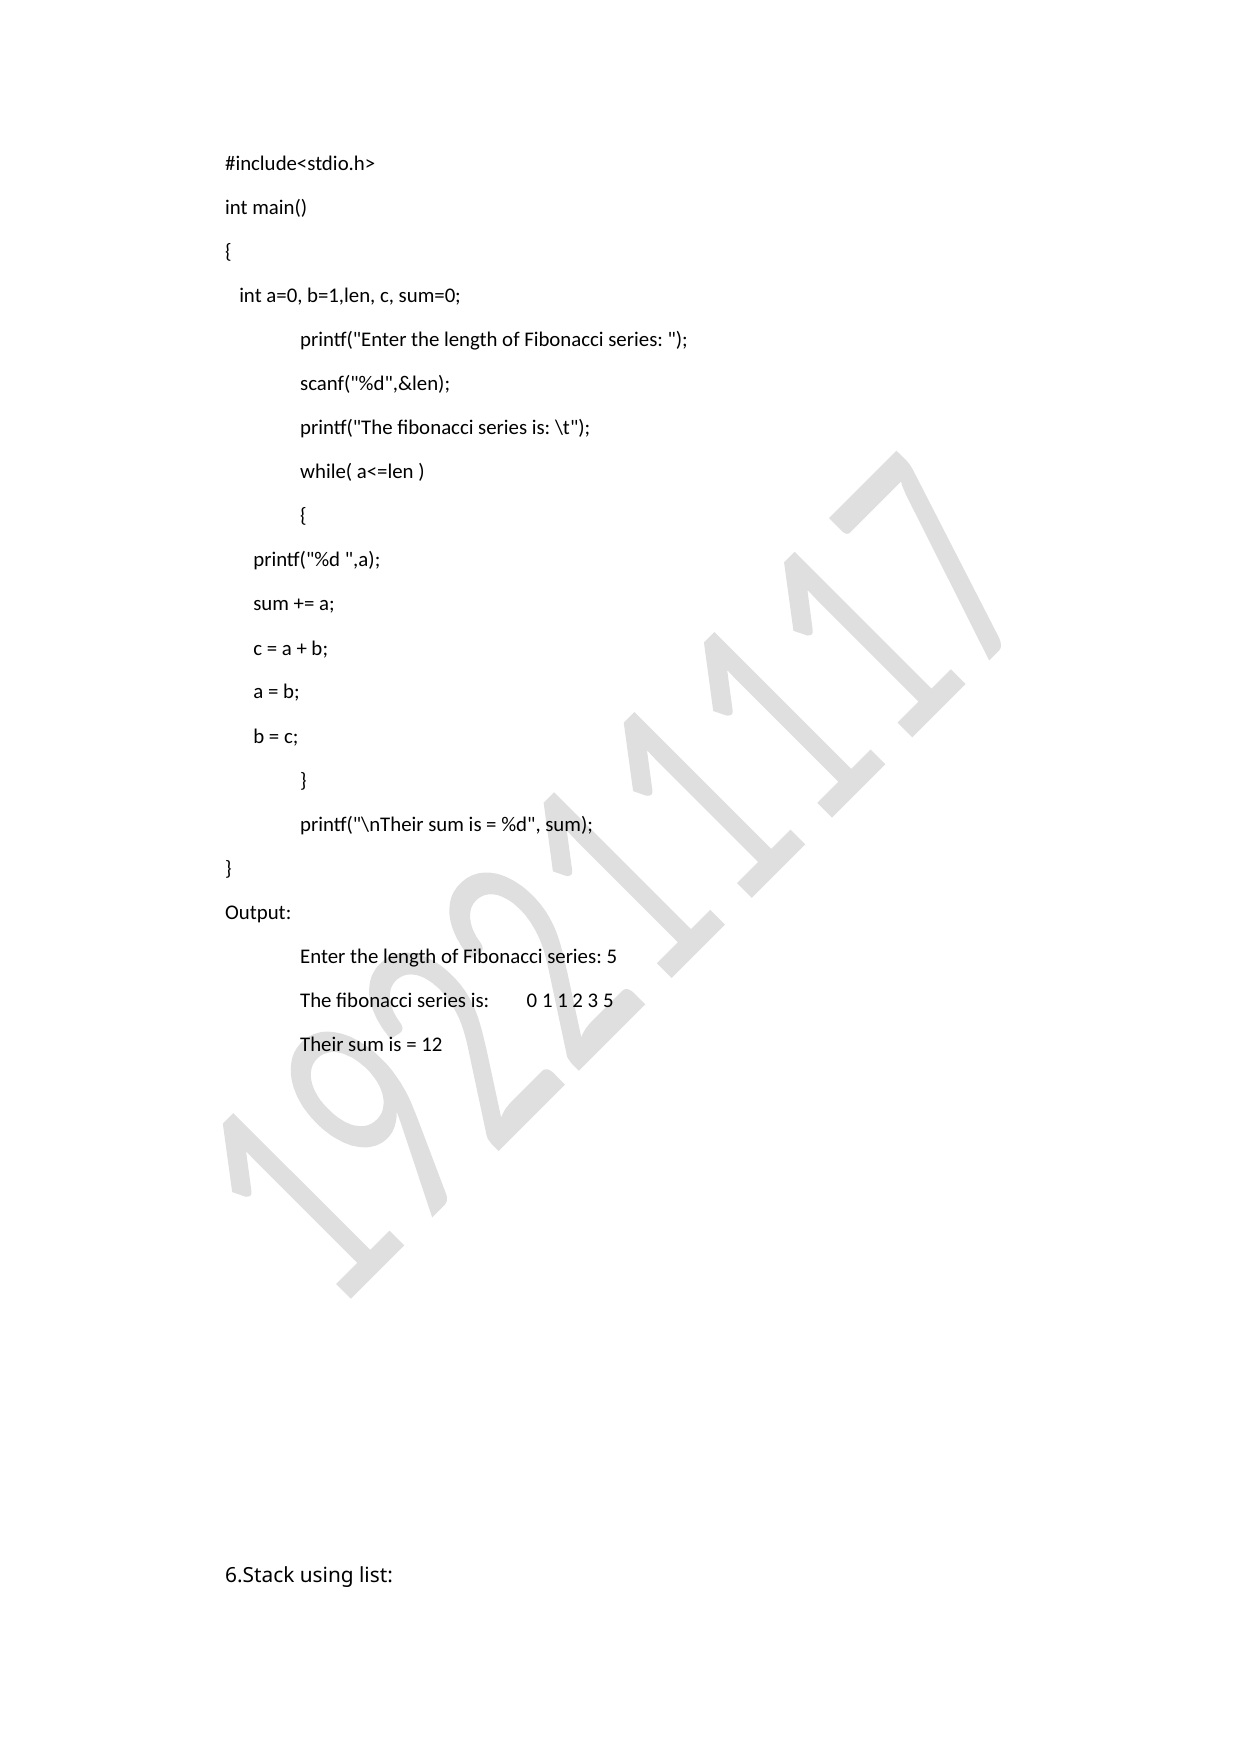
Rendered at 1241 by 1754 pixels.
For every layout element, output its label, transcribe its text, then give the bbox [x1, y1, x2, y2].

text c = a + b; [150, 635, 1090, 660]
text Enter the length of Fibonacci series: 5 [150, 943, 1090, 968]
text printf("%d ",a); [150, 547, 1090, 572]
text int main() [150, 194, 1090, 219]
text Their sum is = 12 [225, 1031, 1090, 1057]
text } [150, 855, 1090, 880]
text The fibonacci series is: 0 1 1 2 3 5 [225, 987, 1090, 1013]
text scanf("%d",&len); [150, 370, 1090, 396]
text sum += a; [150, 591, 1090, 616]
text { [150, 238, 1090, 263]
text int a=0, b=1,len, c, sum=0; [150, 282, 1090, 308]
text 6.Stack using list: [150, 1560, 1090, 1588]
text b = c; [150, 723, 1090, 748]
text while( a<=len ) [150, 458, 1090, 484]
text { [150, 502, 1090, 528]
text #include<stdio.h> [150, 150, 1090, 175]
text printf("Enter the length of Fibonacci series: "); [150, 326, 1090, 352]
text } [150, 767, 1090, 792]
text a = b; [150, 679, 1090, 704]
text Output: [150, 899, 1090, 924]
text printf("The fibonacci series is: \t"); [150, 414, 1090, 440]
text printf("\nTheir sum is = %d", sum); [150, 811, 1090, 836]
